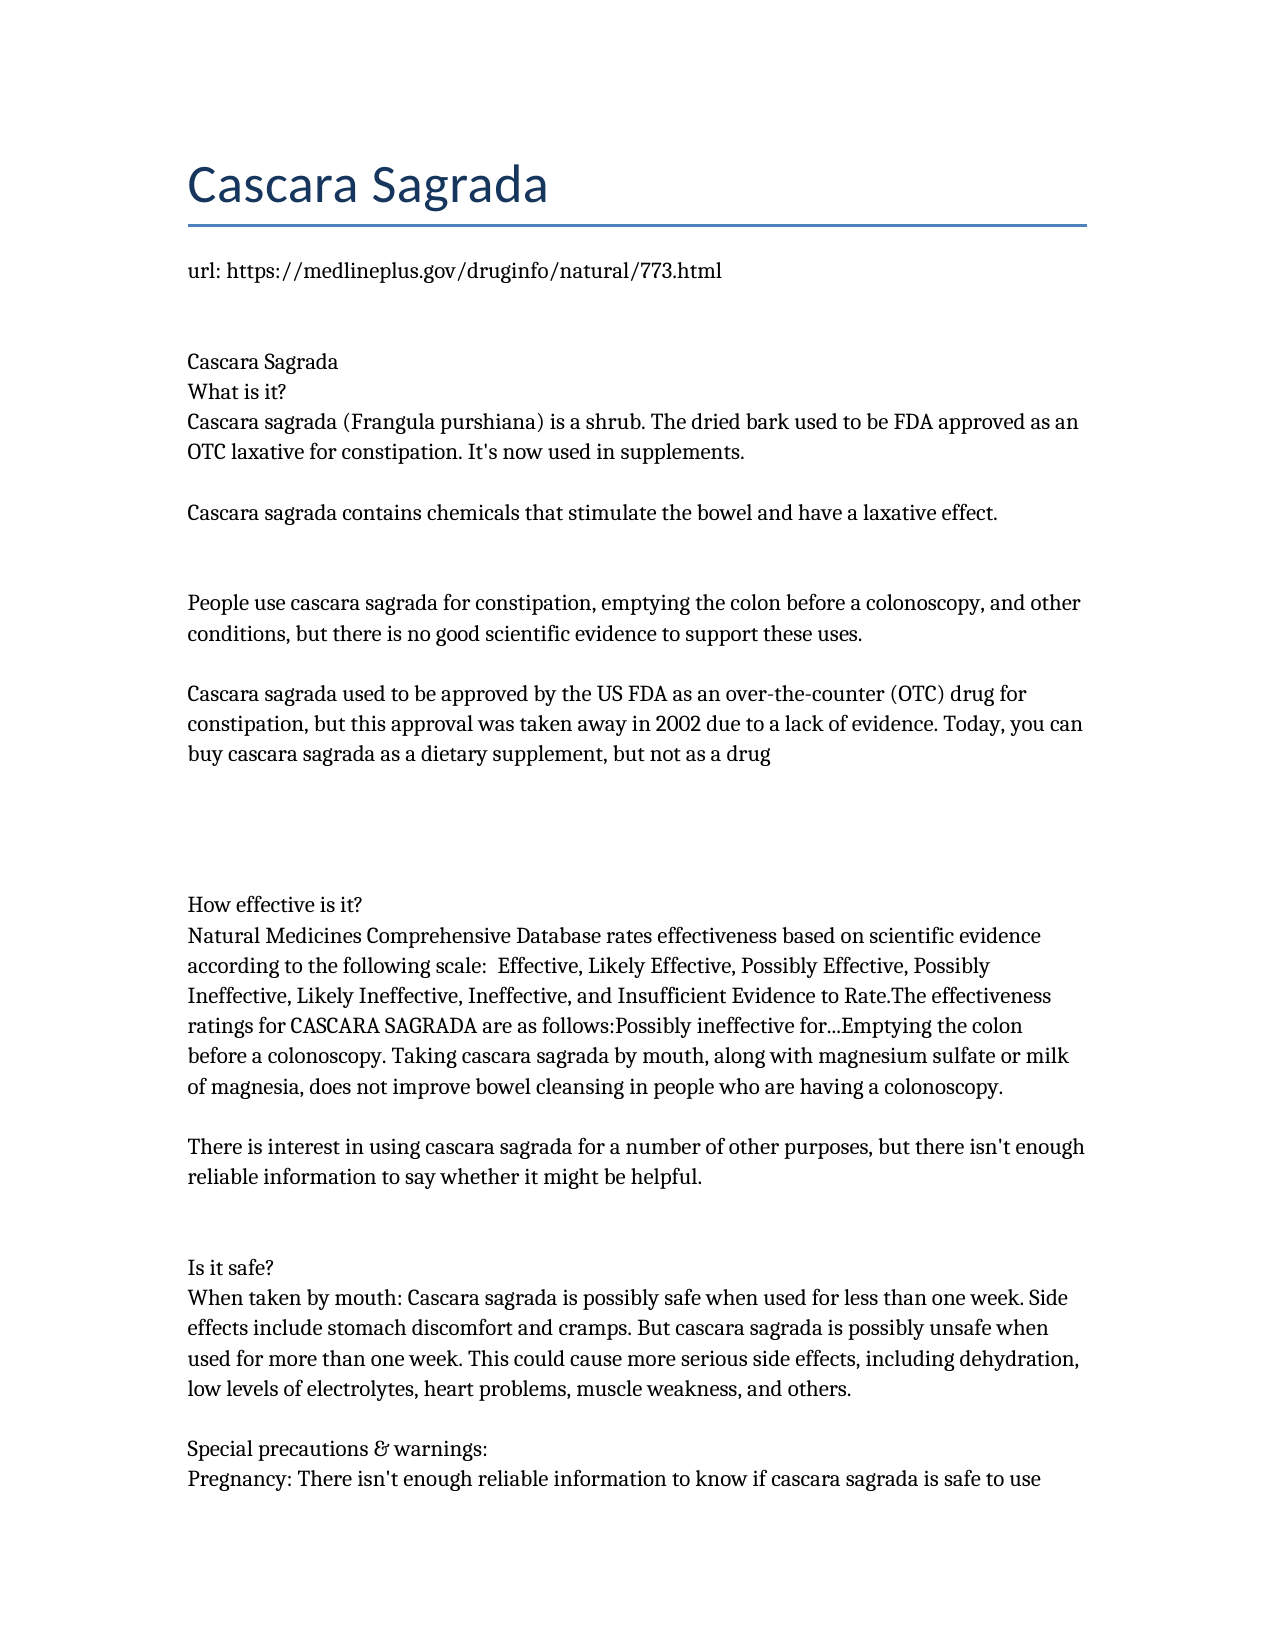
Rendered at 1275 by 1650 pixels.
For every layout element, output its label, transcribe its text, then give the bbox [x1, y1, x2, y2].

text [187, 258, 1087, 1492]
title Cascara Sagrada [187, 150, 1087, 227]
